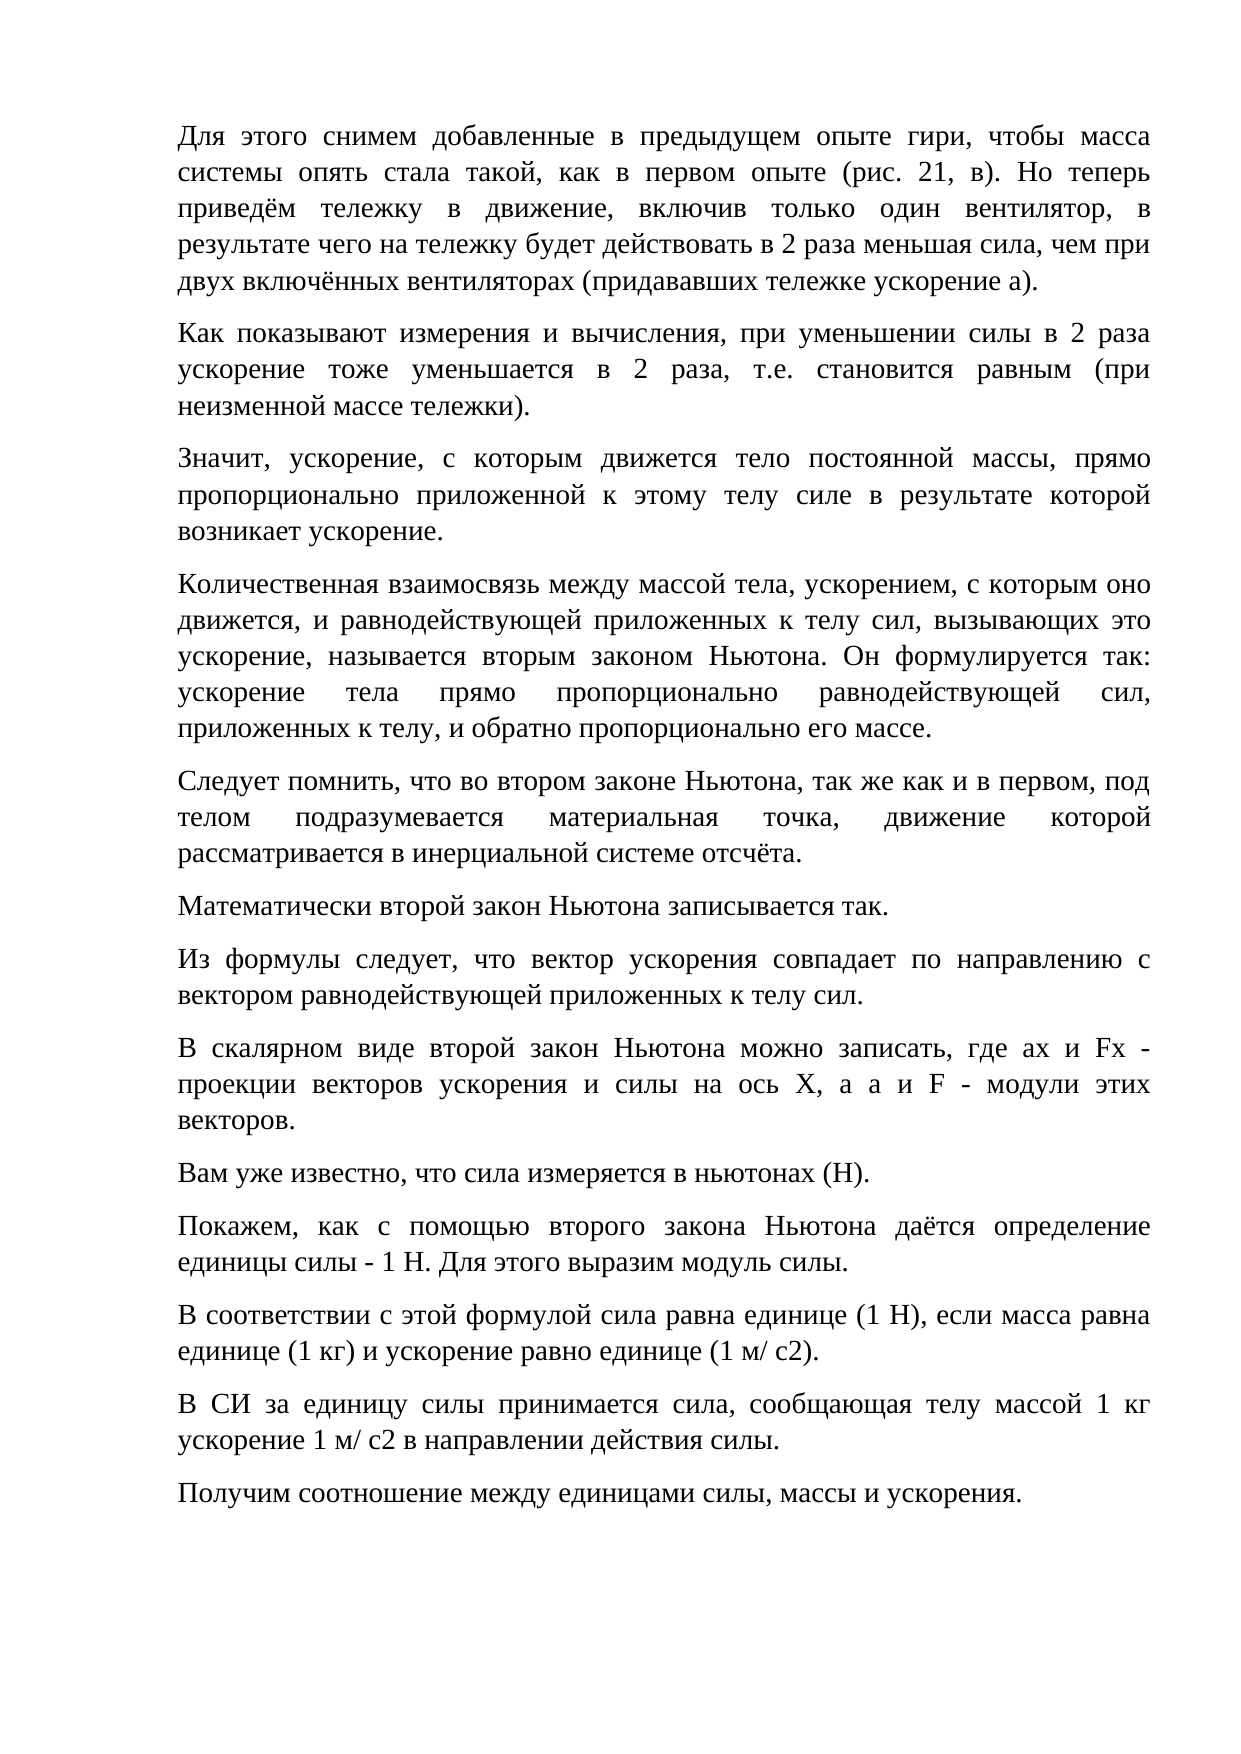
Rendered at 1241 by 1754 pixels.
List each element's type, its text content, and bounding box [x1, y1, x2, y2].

text Покажем, как с помощью второго закона Ньютона даётся определение единицы силы - 1 Н. Для этого выразим модуль силы. [177, 1208, 1152, 1278]
text В соответствии с этой формулой сила равна единице (1 Н), если масса равна единице (1 кг) и ускорение равно единице (1 м/ с2). [177, 1297, 1152, 1367]
text В скалярном виде второй закон Ньютона можно записать, где ах и Fх - проекции векторов ускорения и силы на ось Х, а а и F - модули этих векторов. [177, 1030, 1152, 1136]
text В СИ за единицу силы принимается сила, сообщающая телу массой 1 кг ускорение 1 м/ с2 в направлении действия силы. [177, 1386, 1152, 1456]
text Как показывают измерения и вычисления, при уменьшении силы в 2 раза ускорение тоже уменьшается в 2 раза, т.е. становится равным (при неизменной массе тележки). [177, 316, 1152, 421]
text Следует помнить, что во втором законе Ньютона, так же как и в первом, под телом подразумевается материальная точка, движение которой рассматривается в инерциальной системе отсчёта. [177, 763, 1152, 869]
text Значит, ускорение, с которым движется тело постоянной массы, прямо пропорционально приложенной к этому телу силе в результате которой возникает ускорение. [177, 441, 1152, 546]
text Вам уже известно, что сила измеряется в ньютонах (Н). [177, 1155, 1152, 1189]
text Математически второй закон Ньютона записывается так. [177, 888, 1152, 922]
text Из формулы следует, что вектор ускорения совпадает по направлению с вектором равнодействующей приложенных к телу сил. [177, 941, 1152, 1011]
text Для этого снимем добавленные в предыдущем опыте гири, чтобы масса системы опять стала такой, как в первом опыте (рис. 21, в). Но теперь приведём тележку в движение, включив только один вентилятор, в результате чего на тележку будет действовать в 2 раза меньшая сила, чем при двух включённых вентиляторах (придававших тележке ускорение а). [177, 118, 1152, 296]
text Количественная взаимосвязь между массой тела, ускорением, с которым оно движется, и равнодействующей приложенных к телу сил, вызывающих это ускорение, называется вторым законом Ньютона. Он формулируется так: ускорение тела прямо пропорционально равнодействующей сил, приложенных к телу, и обратно пропорционально его массе. [177, 566, 1152, 744]
text Получим соотношение между единицами силы, массы и ускорения. [177, 1475, 1152, 1508]
